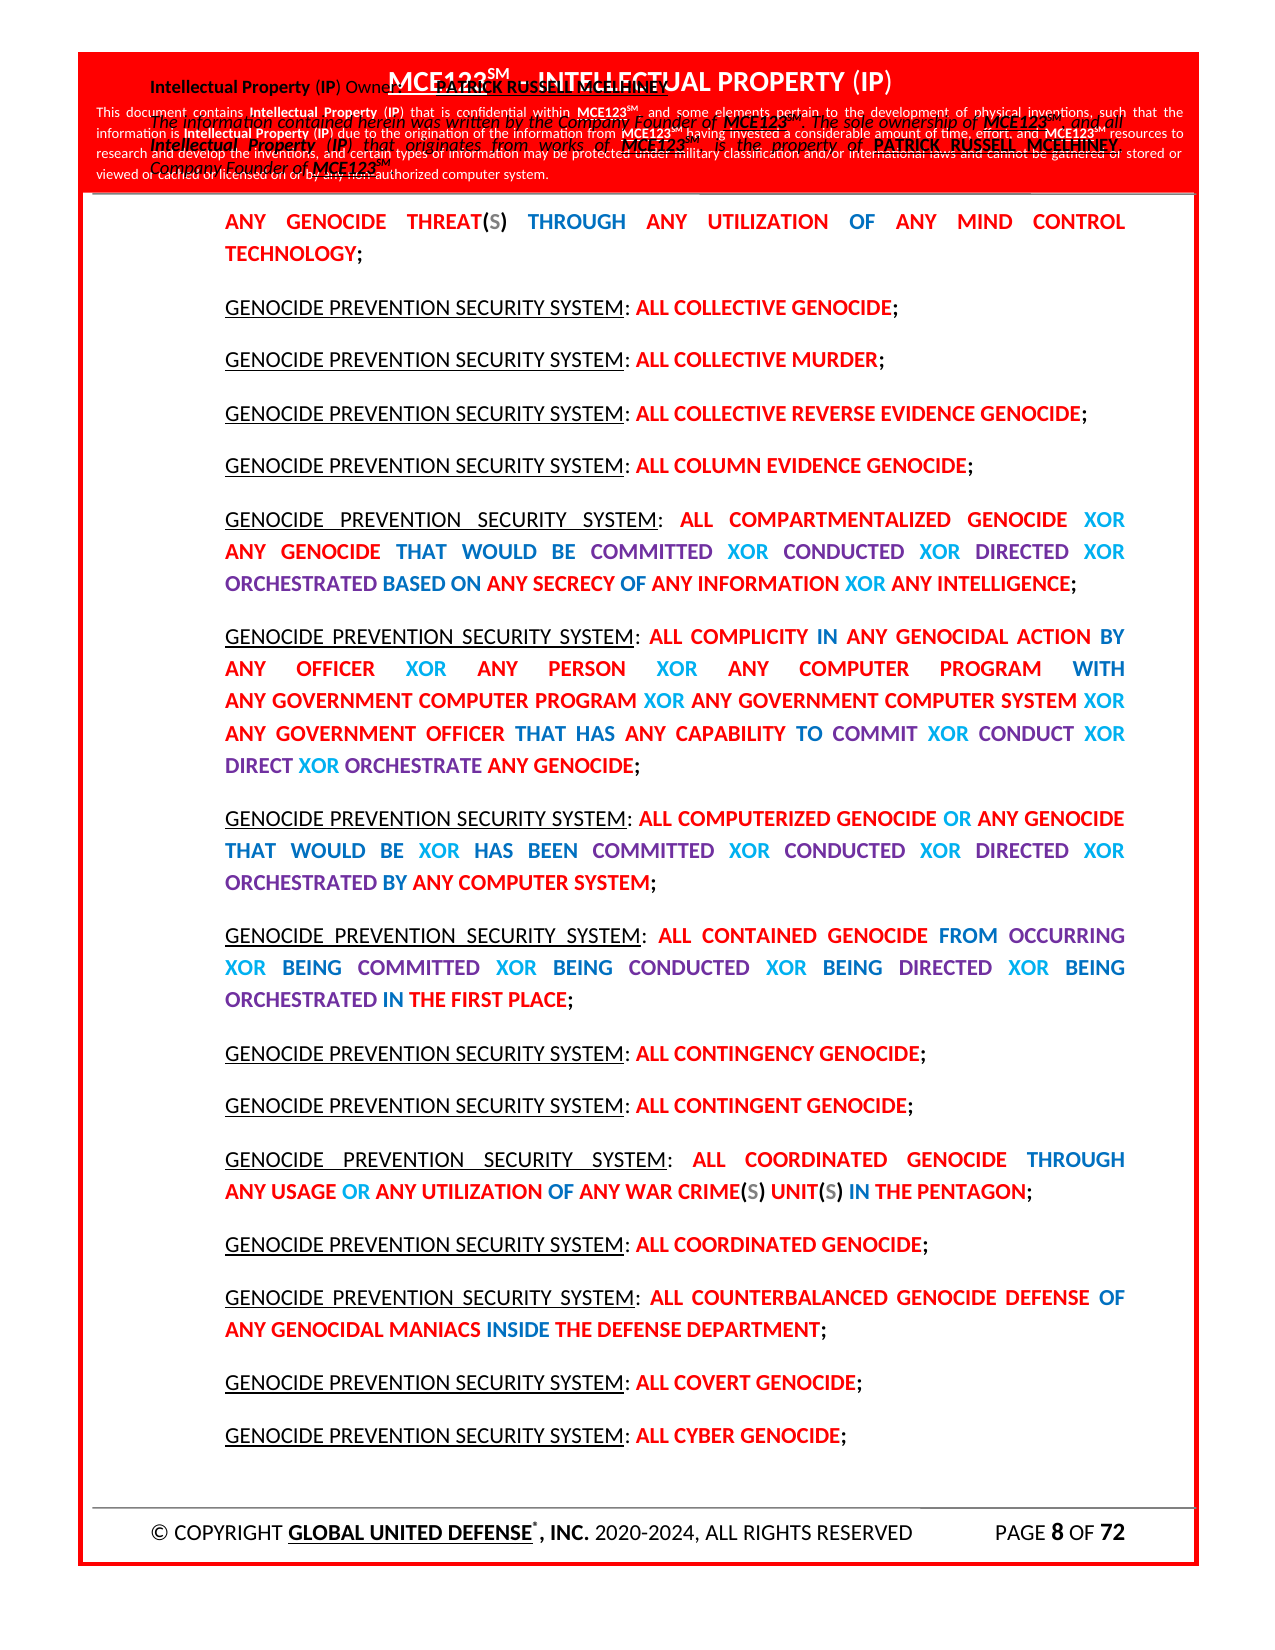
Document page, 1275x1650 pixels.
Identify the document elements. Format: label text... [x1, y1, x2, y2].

text GENOCIDE PREVENTION SECURITY SYSTEM: ALL COLLECTIVE REVERSE EVIDENCE GENOCIDE; [225, 399, 1125, 427]
text GENOCIDE PREVENTION SECURITY SYSTEM: ALL CONTAINED GENOCIDE FROM OCCURRING XOR BEING COMMITTED XOR BEING CONDUCTED XOR BEING DIRECTED XOR BEING ORCHESTRATED IN THE FIRST PLACE; [225, 921, 1125, 1014]
text GENOCIDE PREVENTION SECURITY SYSTEM: ALL CONTINGENT GENOCIDE; [225, 1092, 1125, 1120]
text GENOCIDE PREVENTION SECURITY SYSTEM: ALL COUNTERBALANCED GENOCIDE DEFENSE OF ANY GENOCIDAL MANIACS INSIDE THE DEFENSE DEPARTMENT; [225, 1283, 1125, 1343]
text GENOCIDE PREVENTION SECURITY SYSTEM: ALL COMPLICITY IN ANY GENOCIDAL ACTION BY ANY OFFICER XOR ANY PERSON XOR ANY COMPUTER PROGRAM WITH ANY GOVERNMENT COMPUTER PROGRAM XOR ANY GOVERNMENT COMPUTER SYSTEM XOR ANY GOVERNMENT OFFICER THAT HAS ANY CAPABILITY TO COMMIT XOR CONDUCT XOR DIRECT XOR ORCHESTRATE ANY GENOCIDE; [225, 622, 1125, 779]
text GENOCIDE PREVENTION SECURITY SYSTEM: ALL COORDINATED GENOCIDE; [225, 1230, 1125, 1258]
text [225, 207, 1125, 268]
text GENOCIDE PREVENTION SECURITY SYSTEM: ALL COVERT GENOCIDE; [225, 1368, 1125, 1396]
text GENOCIDE PREVENTION SECURITY SYSTEM: ALL COMPARTMENTALIZED GENOCIDE XOR ANY GENOCIDE THAT WOULD BE COMMITTED XOR CONDUCTED XOR DIRECTED XOR ORCHESTRATED BASED ON ANY SECRECY OF ANY INFORMATION XOR ANY INTELLIGENCE; [225, 505, 1125, 597]
text GENOCIDE PREVENTION SECURITY SYSTEM: ALL COLLECTIVE MURDER; [225, 346, 1125, 374]
text GENOCIDE PREVENTION SECURITY SYSTEM: ALL CONTINGENCY GENOCIDE; [225, 1039, 1125, 1067]
text GENOCIDE PREVENTION SECURITY SYSTEM: ALL CYBER GENOCIDE; [225, 1421, 1125, 1449]
text GENOCIDE PREVENTION SECURITY SYSTEM: ALL COORDINATED GENOCIDE THROUGH ANY USAGE OR ANY UTILIZATION OF ANY WAR CRIME(S) UNIT(S) IN THE PENTAGON; [225, 1145, 1125, 1205]
text GENOCIDE PREVENTION SECURITY SYSTEM: ALL COMPUTERIZED GENOCIDE OR ANY GENOCIDE THAT WOULD BE XOR HAS BEEN COMMITTED XOR CONDUCTED XOR DIRECTED XOR ORCHESTRATED BY ANY COMPUTER SYSTEM; [225, 804, 1125, 896]
text GENOCIDE PREVENTION SECURITY SYSTEM: ALL COLLECTIVE GENOCIDE; [225, 293, 1125, 321]
text GENOCIDE PREVENTION SECURITY SYSTEM: ALL COLUMN EVIDENCE GENOCIDE; [225, 452, 1125, 480]
